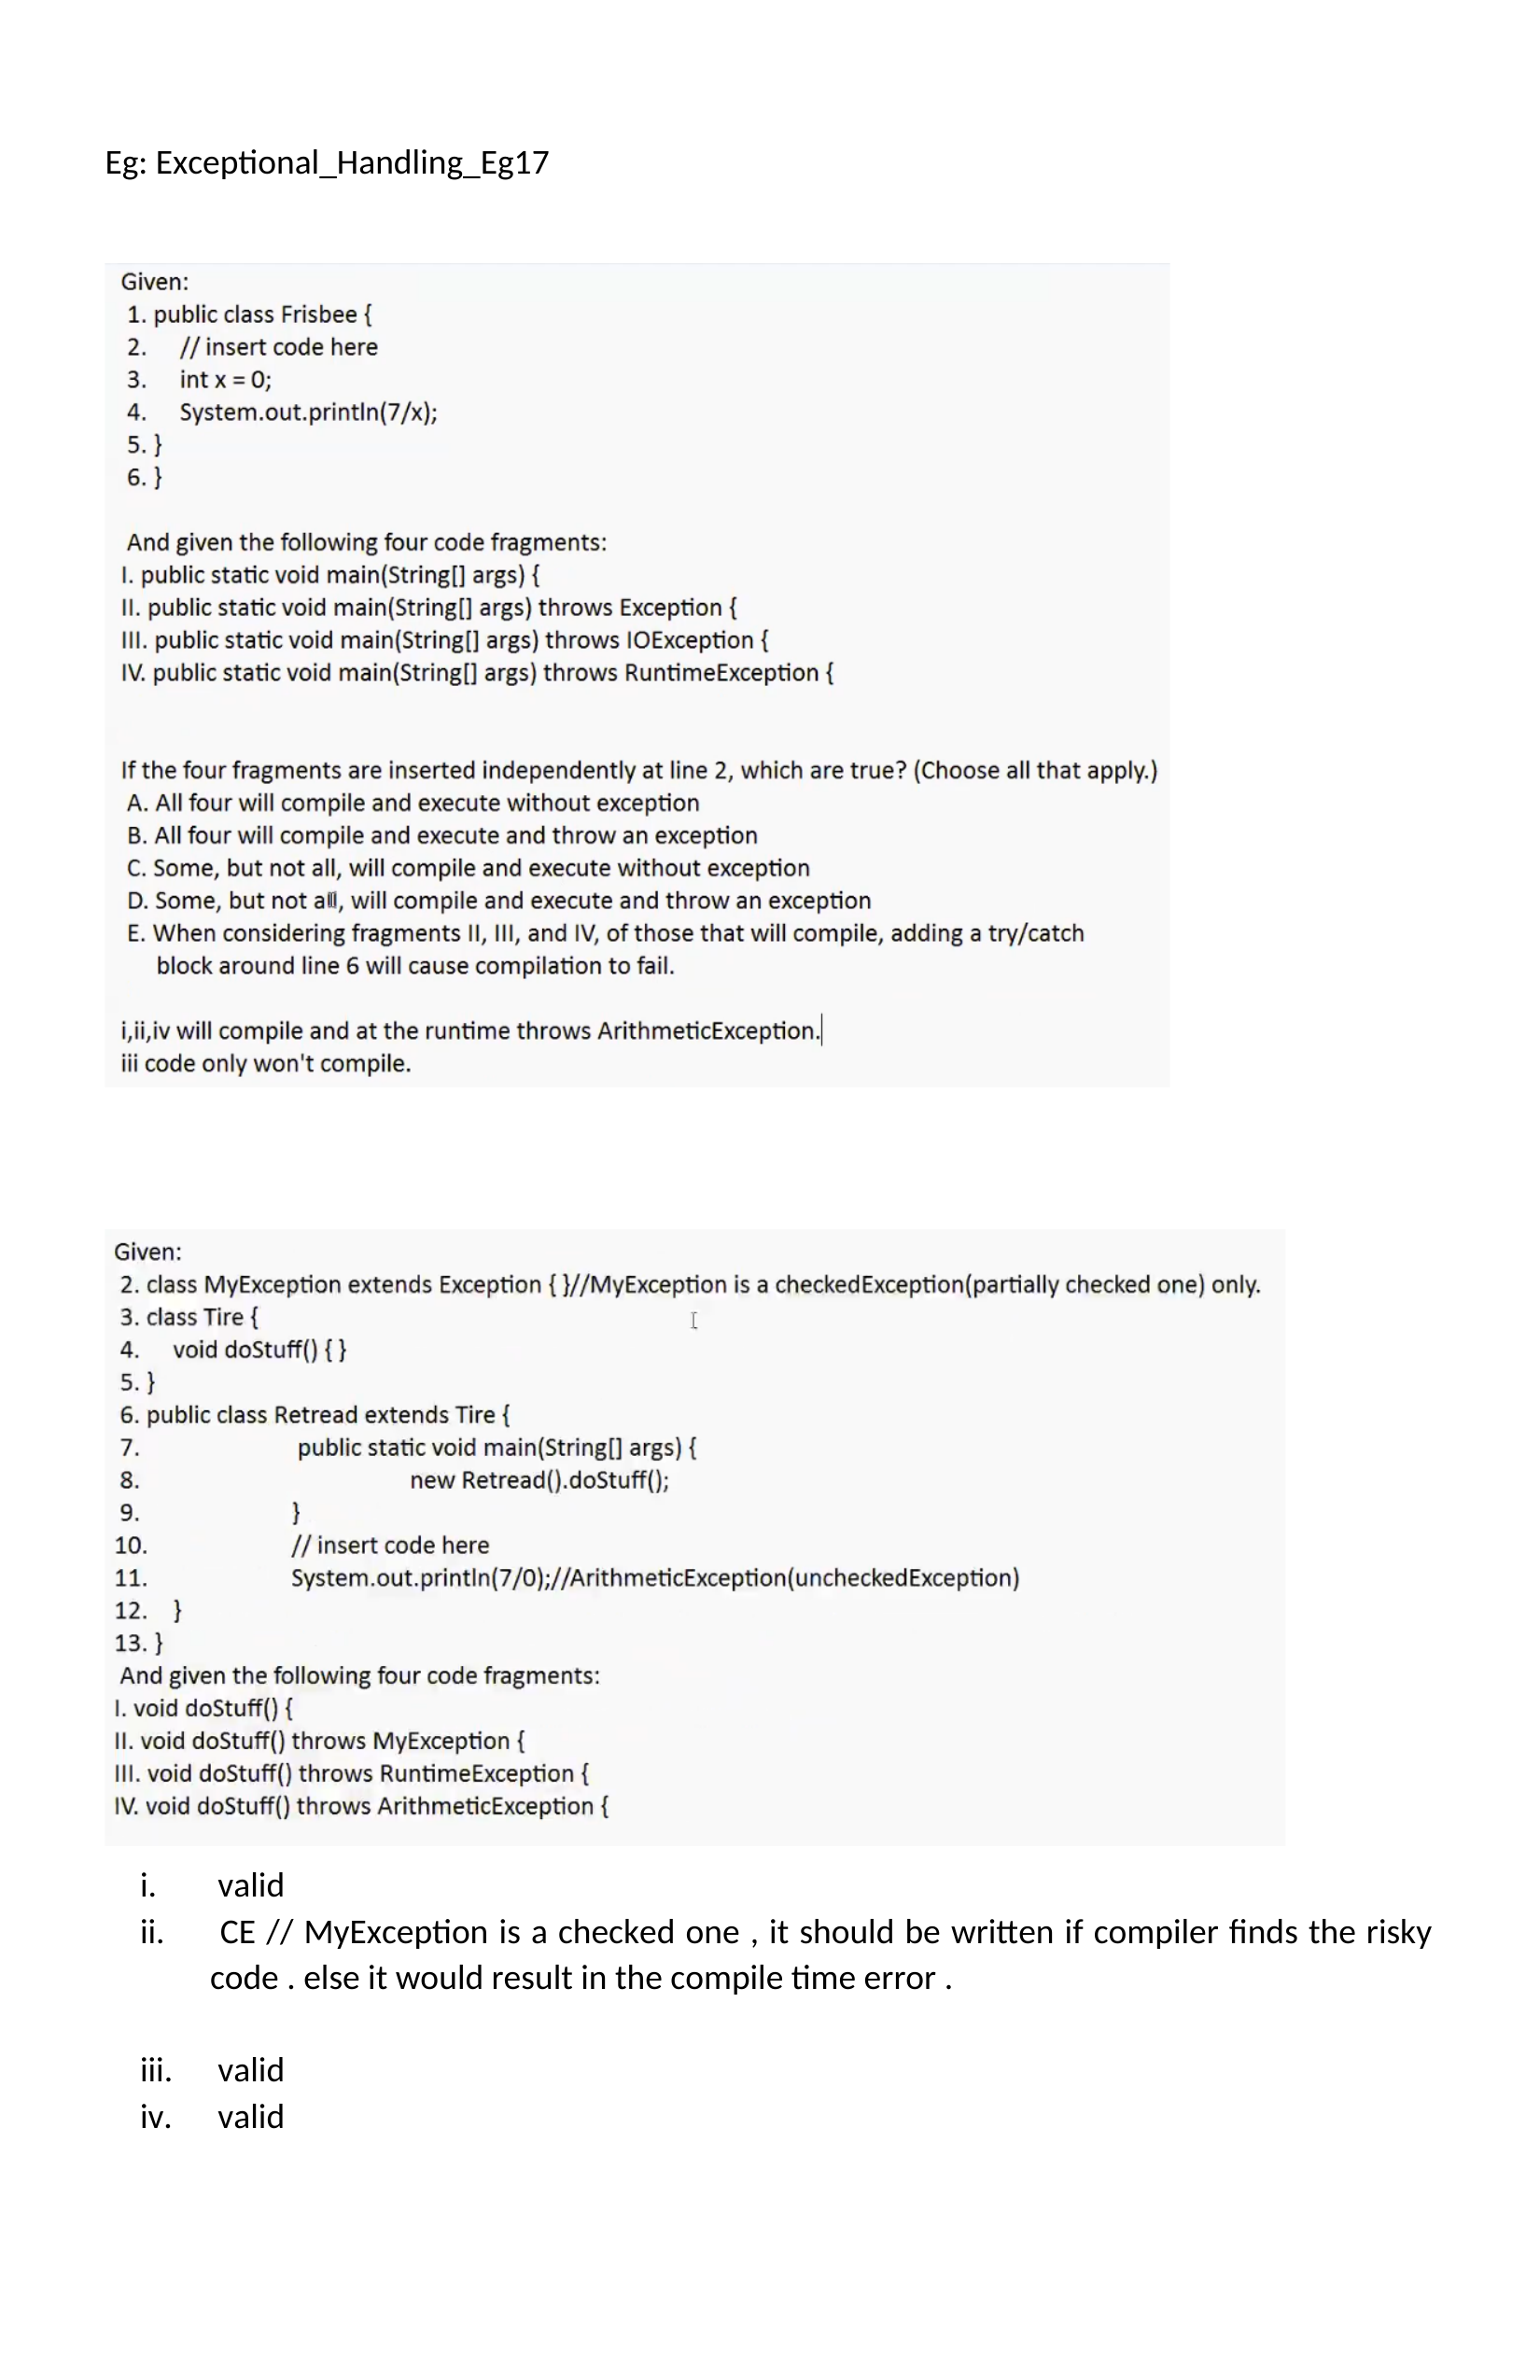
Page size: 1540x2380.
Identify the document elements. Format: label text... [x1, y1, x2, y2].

list valid [140, 1863, 1435, 1906]
picture [105, 1229, 1286, 1846]
text Eg: Exceptional_Handling_Eg17 [105, 140, 1435, 183]
list valid [140, 2048, 1435, 2091]
list valid [140, 2094, 1435, 2137]
list CE // MyException is a checked one , it should be written if compiler finds the risky code . else it would result in the compile time error . [140, 1910, 1435, 1998]
picture [105, 263, 1170, 1087]
